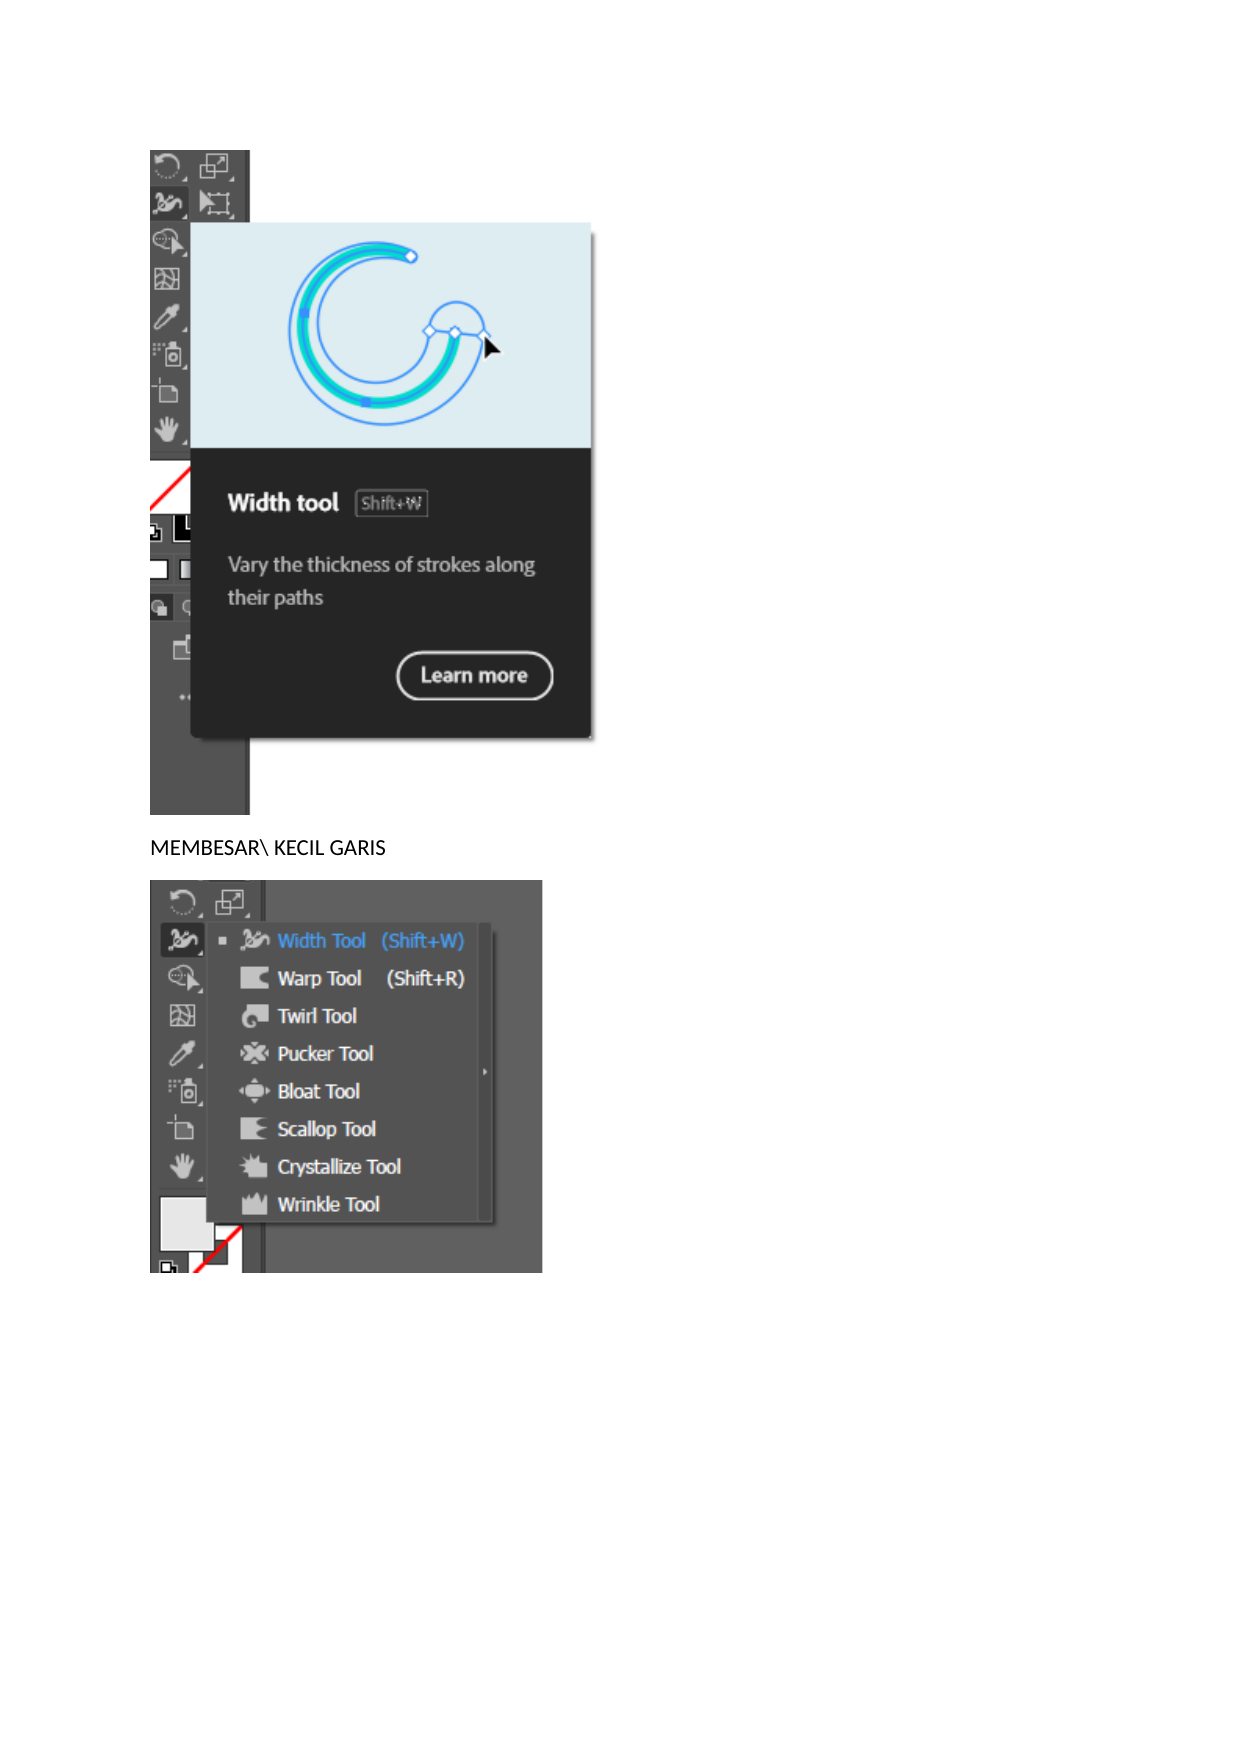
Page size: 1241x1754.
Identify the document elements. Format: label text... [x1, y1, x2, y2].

text MEMBESAR\ KECIL GARIS [150, 833, 1090, 861]
picture [150, 150, 610, 815]
picture [150, 880, 543, 1273]
